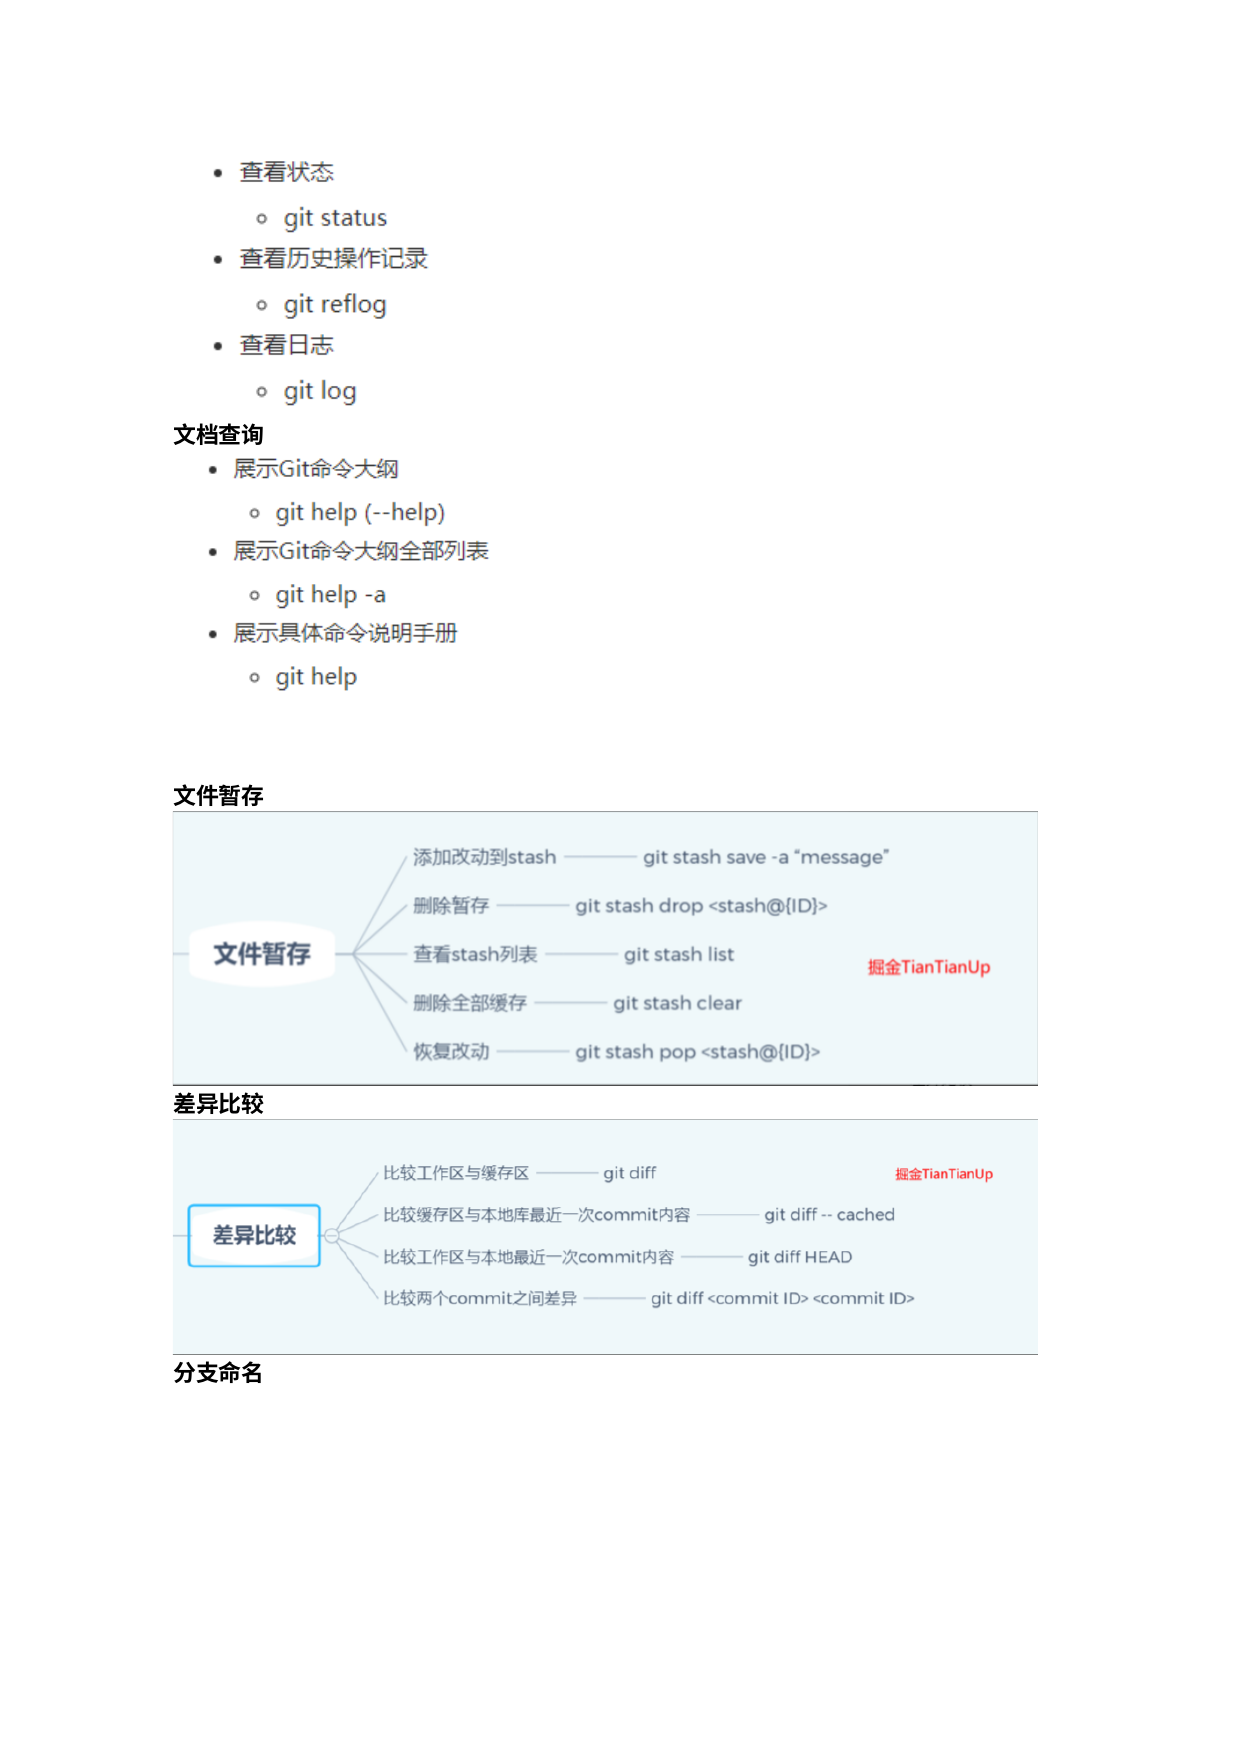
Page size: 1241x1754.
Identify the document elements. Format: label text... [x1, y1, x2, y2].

list 文档查询 [173, 417, 1059, 450]
list 分支命名 [173, 1354, 1059, 1388]
list 差异比较 [173, 1086, 1059, 1119]
picture [172, 450, 1038, 716]
picture [172, 811, 1038, 1086]
list 文件暂存 [173, 778, 1059, 811]
picture [172, 150, 947, 418]
picture [172, 1119, 1038, 1355]
